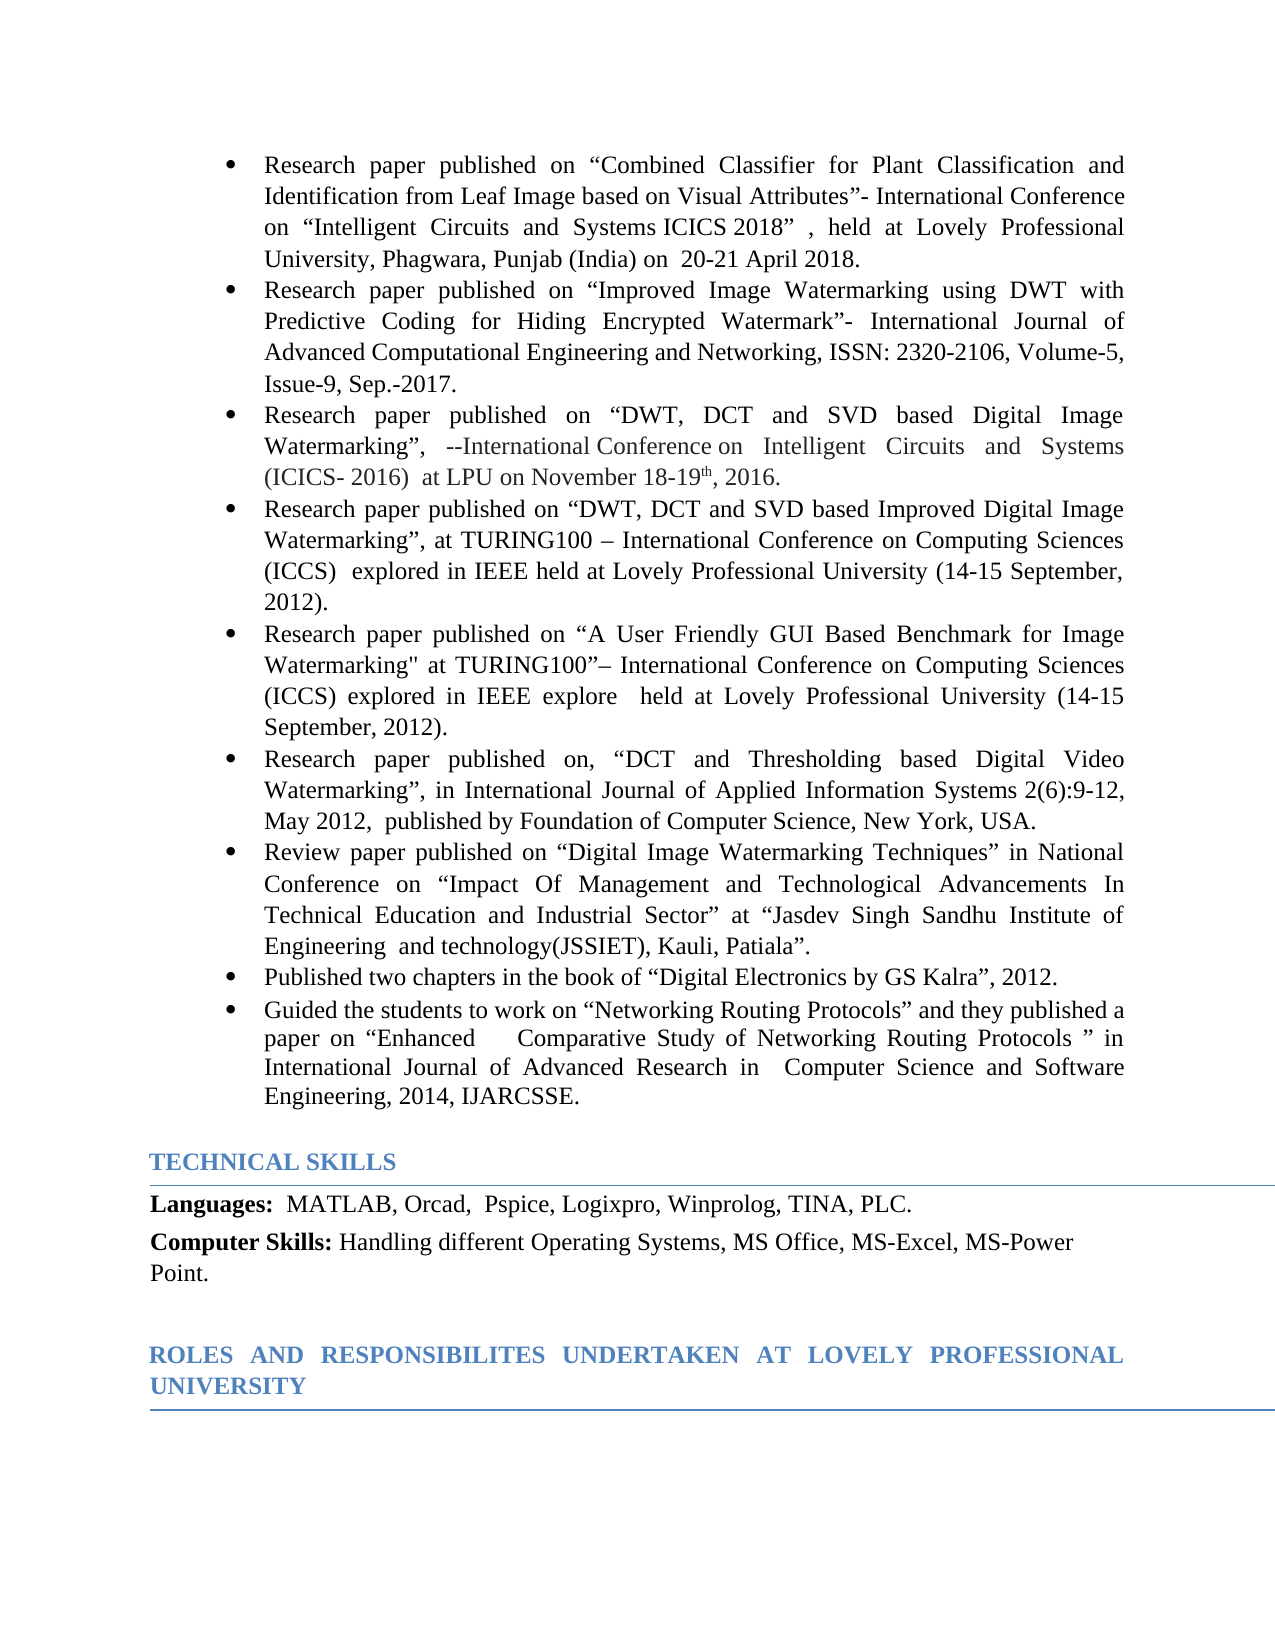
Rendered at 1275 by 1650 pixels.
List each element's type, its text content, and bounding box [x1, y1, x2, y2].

list Research paper published on “Improved Image Watermarking using DWT with Predictive Coding for Hiding Encrypted Watermark”- International Journal of Advanced Computational Engineering and Networking, ISSN: 2320-2106, Volume-5, Issue-9, Sep.-2017. [226, 275, 1125, 397]
list Research paper published on “A User Friendly GUI Based Benchmark for Image Watermarking" at TURING100”– International Conference on Computing Sciences (ICCS) explored in IEEE explore held at Lovely Professional University (14-15 September, 2012). [226, 619, 1125, 741]
list Guided the students to work on “Networking Routing Protocols” and they published a paper on “Enhanced Comparative Study of Networking Routing Protocols ” in International Journal of Advanced Research in Computer Science and Software Engineering, 2014, IJARCSSE. [226, 995, 1125, 1110]
list Research paper published on “DWT, DCT and SVD based Improved Digital Image Watermarking”, at TURING100 – International Conference on Computing Sciences (ICCS) explored in IEEE held at Lovely Professional University (14-15 September, 2012). [226, 494, 1125, 616]
text Computer Skills: Handling different Operating Systems, MS Office, MS-Excel, MS-Power Point. [150, 1227, 1125, 1286]
list Research paper published on “DWT, DCT and SVD based Digital Image Watermarking”, --International Conference on Intelligent Circuits and Systems (ICICS- 2016) at LPU on November 18-19th, 2016. [226, 400, 1125, 491]
list Published two chapters in the book of “Digital Electronics by GS Kalra”, 2012. [226, 962, 1125, 991]
subtitle ROLES AND RESPONSIBILITES UNDERTAKEN AT LOVELY PROFESSIONAL UNIVERSITY [148, 1340, 1125, 1400]
list Research paper published on “Combined Classifier for Plant Classification and Identification from Leaf Image based on Visual Attributes”- International Conference on “Intelligent Circuits and Systems ICICS 2018” , held at Lovely Professional University, Phagwara, Punjab (India) on 20-21 April 2018. [226, 150, 1125, 272]
list Research paper published on, “DCT and Thresholding based Digital Video Watermarking”, in International Journal of Applied Information Systems 2(6):9-12, May 2012, published by Foundation of Computer Science, New York, USA. [226, 744, 1125, 835]
subtitle TECHNICAL SKILLS [148, 1147, 1125, 1176]
text Languages: MATLAB, Orcad, Pspice, Logixpro, Winprolog, TINA, PLC. [150, 1186, 1109, 1218]
list Review paper published on “Digital Image Watermarking Techniques” in National Conference on “Impact Of Management and Technological Advancements In Technical Education and Industrial Sector” at “Jasdev Singh Sandhu Institute of Engineering and technology(JSSIET), Kauli, Patiala”. [226, 837, 1125, 960]
